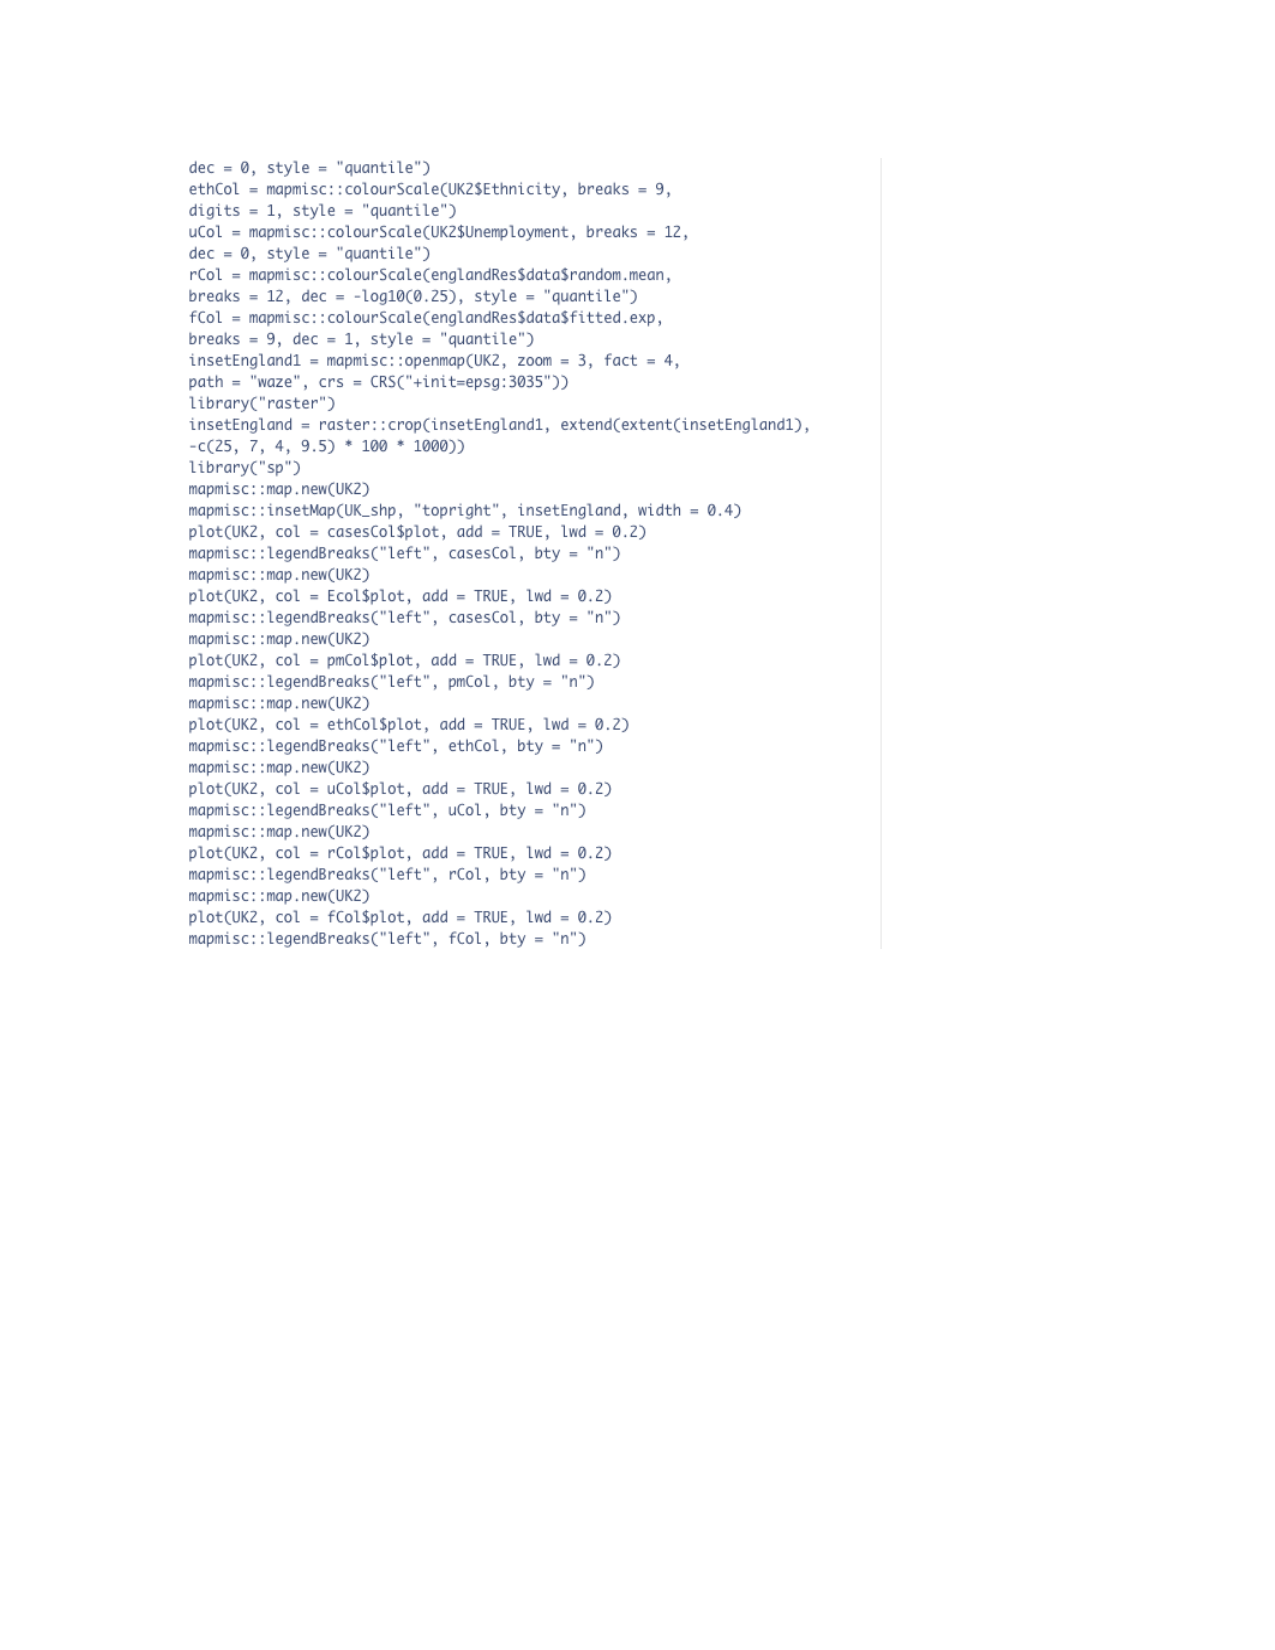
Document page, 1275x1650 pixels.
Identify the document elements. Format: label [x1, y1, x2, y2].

picture [187, 158, 943, 949]
